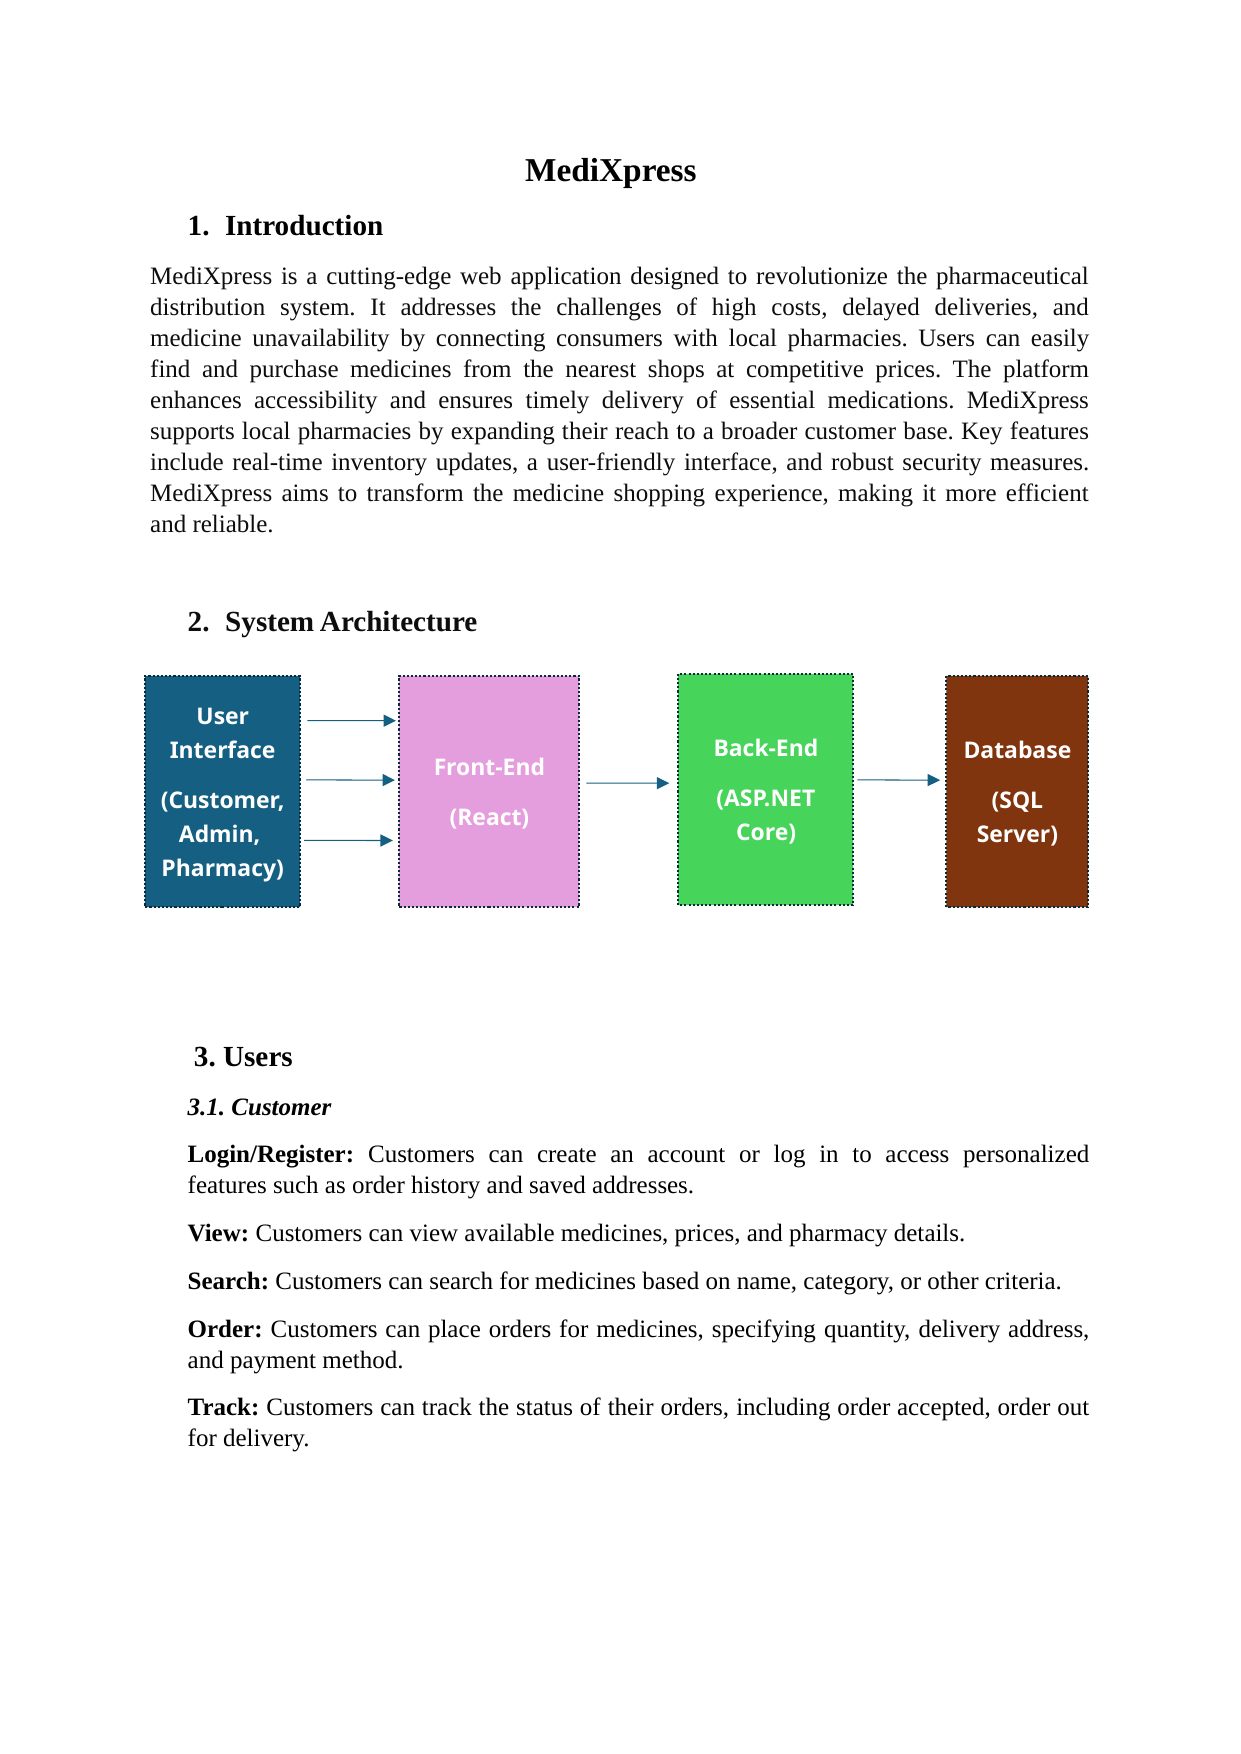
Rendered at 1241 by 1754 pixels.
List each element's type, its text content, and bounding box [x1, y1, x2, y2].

text MediXpress [150, 150, 1090, 188]
text Track: Customers can track the status of their orders, including order accepted, order out for delivery. [187, 1392, 1090, 1452]
text Login/Register: Customers can create an account or log in to access personalized features such as order history and saved addresses. [187, 1139, 1090, 1199]
text Order: Customers can place orders for medicines, specifying quantity, delivery address, and payment method. [187, 1314, 1090, 1373]
list Introduction [187, 208, 1090, 242]
text View: Customers can view available medicines, prices, and pharmacy details. [187, 1218, 1090, 1247]
text Search: Customers can search for medicines based on name, category, or other criteria. [187, 1266, 1090, 1295]
list System Architecture [187, 604, 1090, 638]
text 3. Users [150, 1039, 1090, 1073]
text 3.1. Customer [150, 1092, 1090, 1121]
